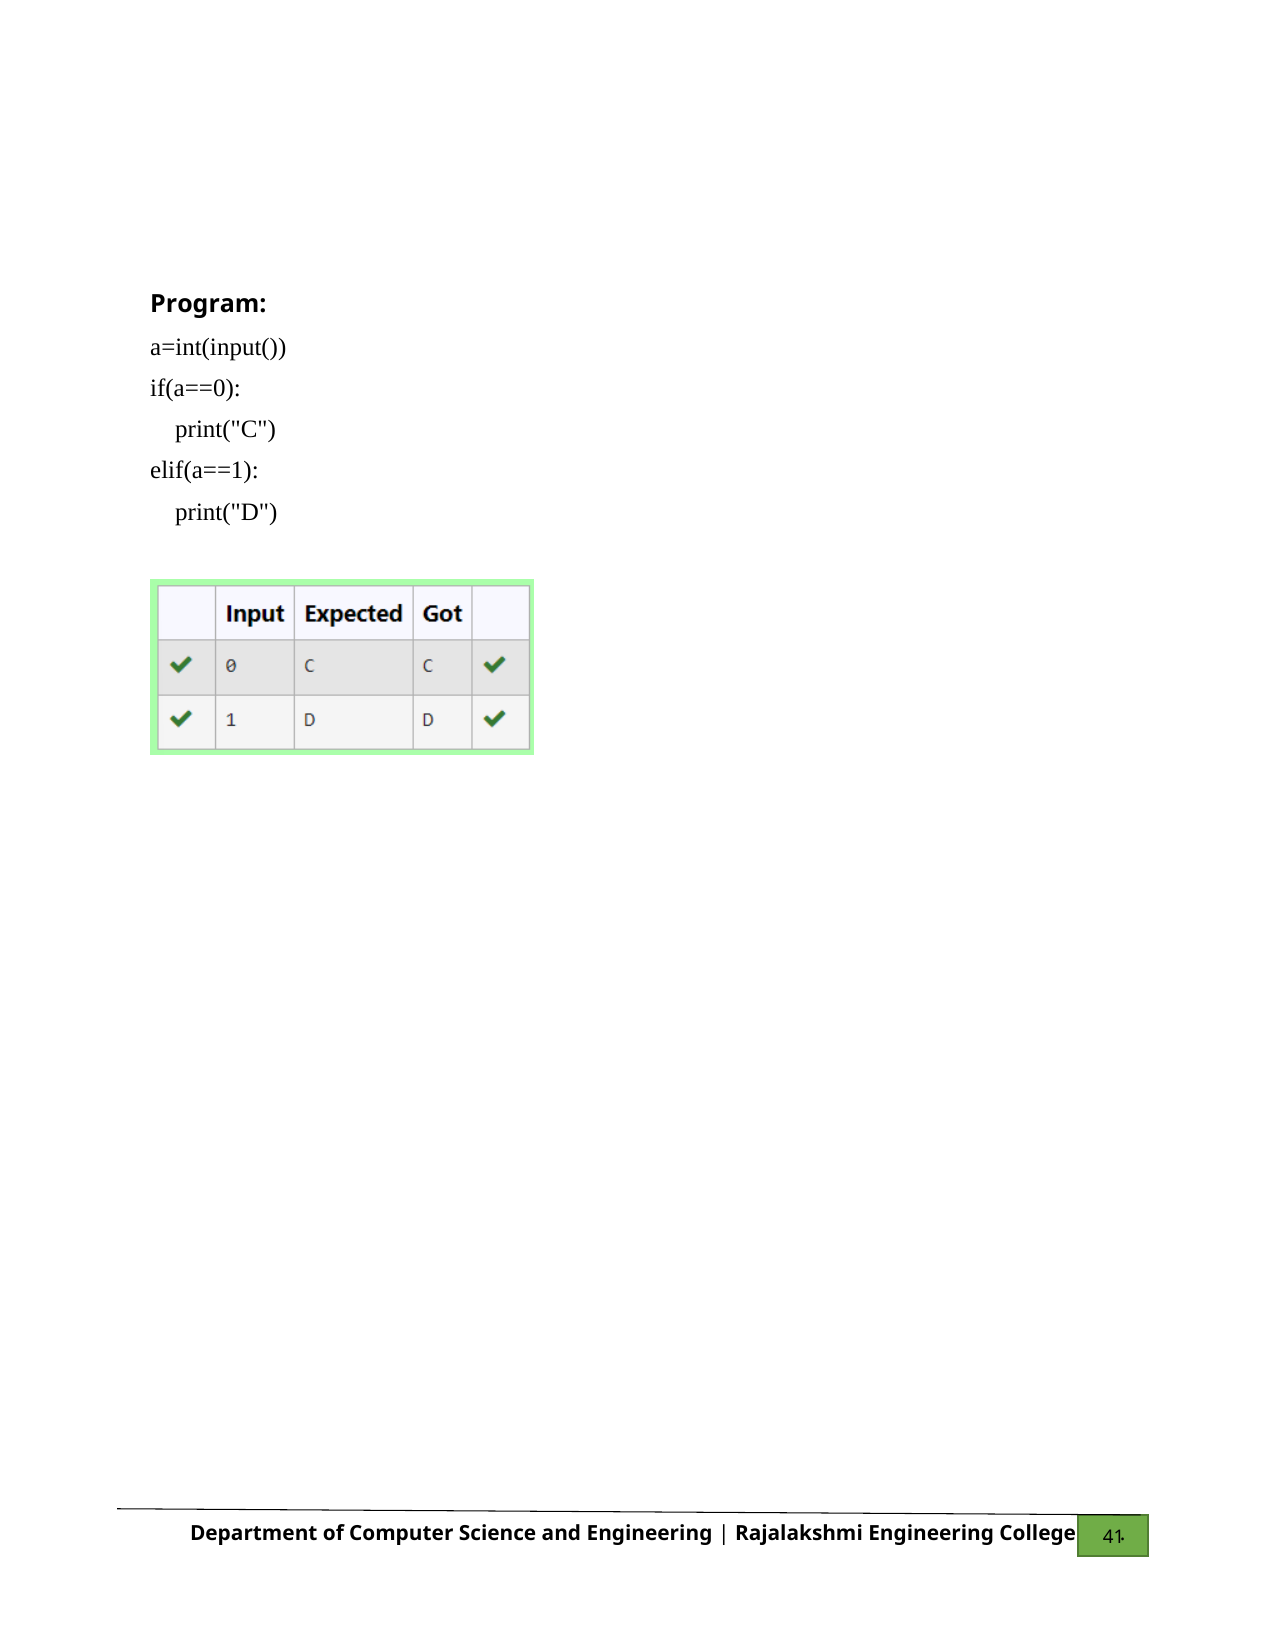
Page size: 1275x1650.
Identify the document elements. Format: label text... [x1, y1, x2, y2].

text if(a==0): [150, 373, 1125, 402]
text elif(a==1): [150, 456, 1125, 484]
text a=int(input()) [150, 332, 1125, 361]
text print("D") [150, 497, 1125, 526]
text print("C") [150, 414, 1125, 443]
text Program: [150, 285, 1125, 319]
picture [150, 579, 534, 755]
